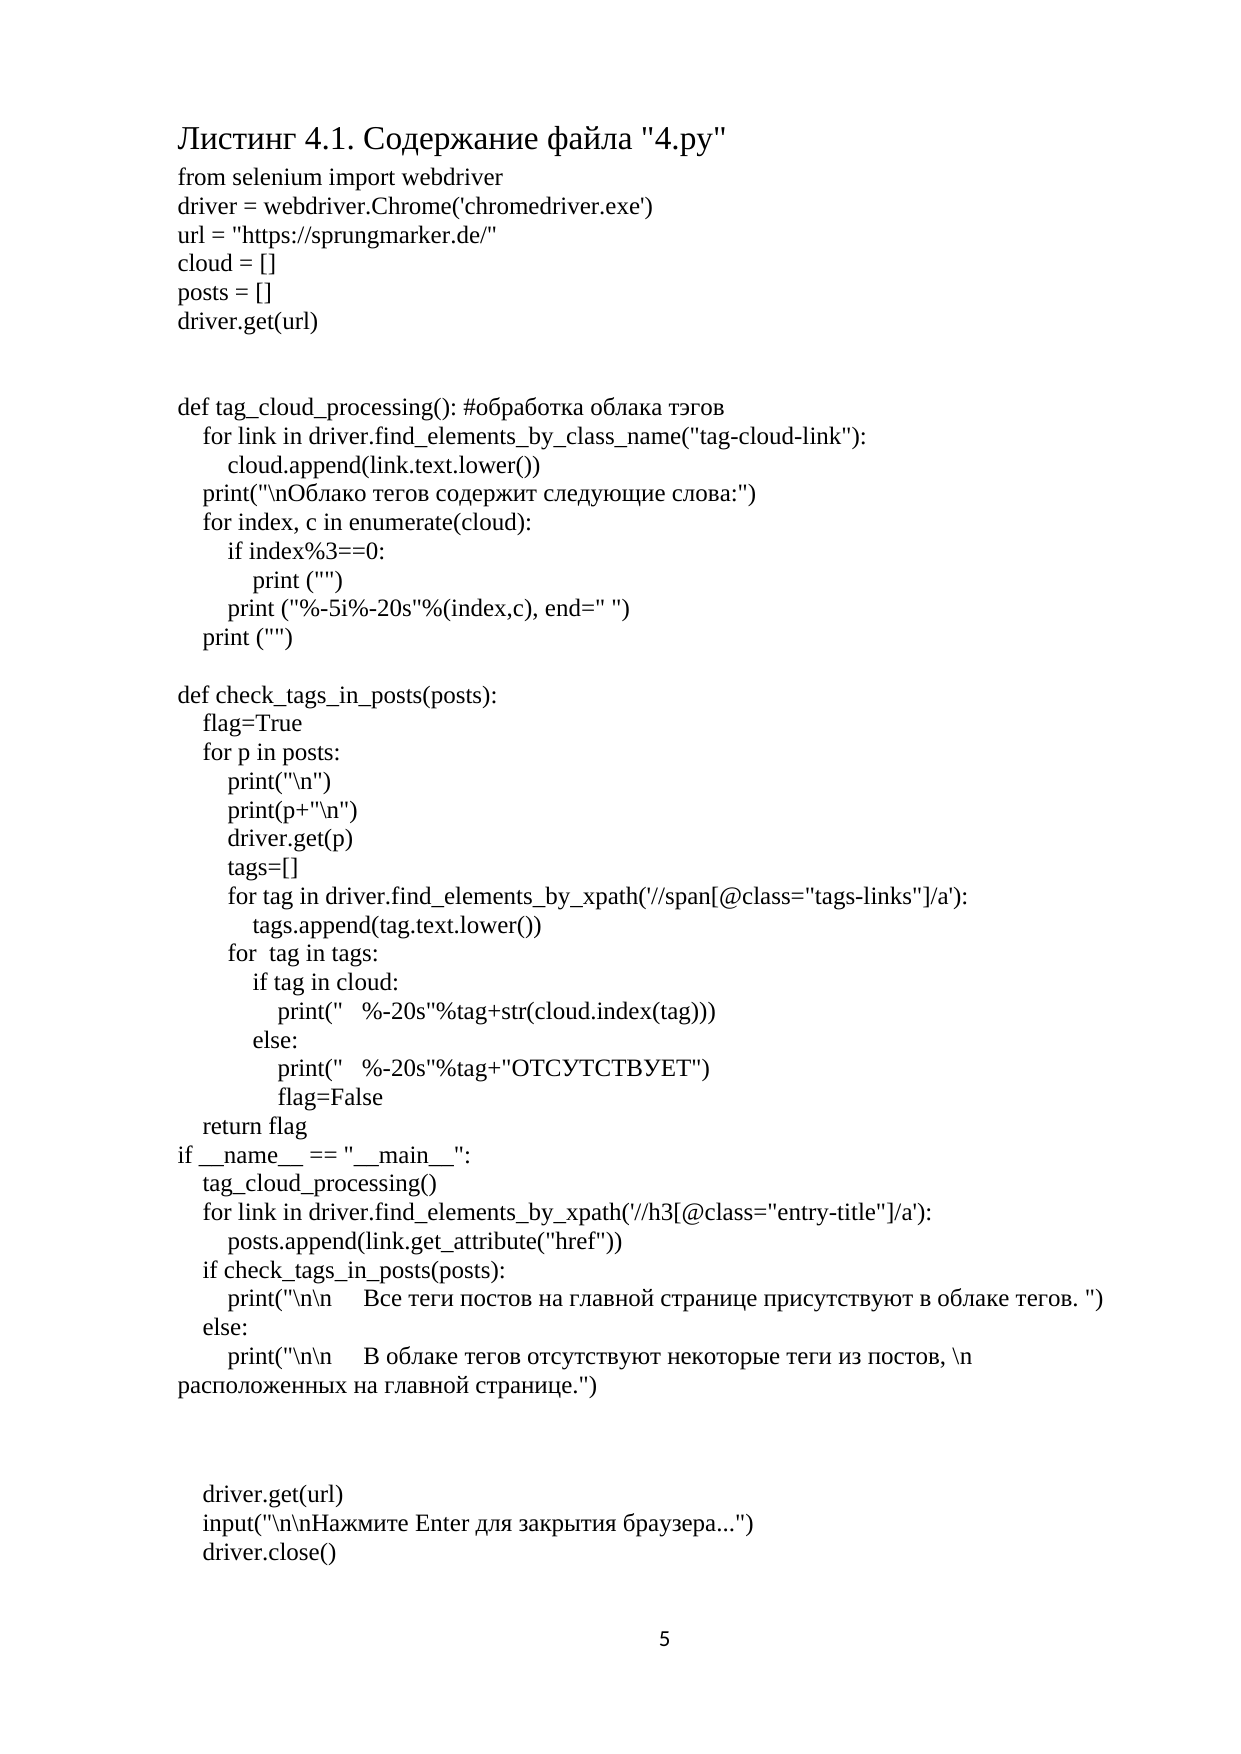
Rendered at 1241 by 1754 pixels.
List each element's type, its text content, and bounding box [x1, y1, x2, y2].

text if tag in cloud: [177, 967, 1152, 996]
text driver.get(p) [177, 823, 1152, 852]
text flag=True [177, 708, 1152, 737]
text for index, c in enumerate(cloud): [177, 507, 1152, 536]
text if __name__ == "__main__": [177, 1140, 1152, 1168]
text return flag [177, 1111, 1152, 1140]
text print ("%-5i%-20s"%(index,c), end=" ") [177, 593, 1152, 622]
text posts.append(link.get_attribute("href")) [177, 1226, 1152, 1255]
text tag_cloud_processing() [177, 1168, 1152, 1197]
text for link in driver.find_elements_by_class_name("tag-cloud-link"): [177, 421, 1152, 450]
text def check_tags_in_posts(posts): [177, 680, 1152, 708]
text input("\n\nНажмите Enter для закрытия браузера...") [177, 1508, 1152, 1537]
text for p in posts: [177, 737, 1152, 766]
text if index%3==0: [177, 536, 1152, 565]
text print ("") [177, 622, 1152, 651]
text for link in driver.find_elements_by_xpath('//h3[@class="entry-title"]/a'): [177, 1197, 1152, 1226]
text from selenium import webdriver [177, 162, 1152, 191]
text driver.close() [177, 1537, 1152, 1566]
text print("\n") [177, 766, 1152, 795]
text tags=[] [177, 852, 1152, 881]
text driver.get(url) [177, 1479, 1152, 1508]
text posts = [] [177, 277, 1152, 306]
text for tag in driver.find_elements_by_xpath('//span[@class="tags-links"]/a'): [177, 881, 1152, 910]
text print("\nОблако тегов содержит следующие слова:") [177, 478, 1152, 507]
text print(" %-20s"%tag+str(cloud.index(tag))) [177, 996, 1152, 1025]
text print ("") [177, 565, 1152, 593]
text else: [177, 1025, 1152, 1053]
text print(" %-20s"%tag+"ОТСУТСТВУЕТ") [177, 1053, 1152, 1082]
text if check_tags_in_posts(posts): [177, 1255, 1152, 1283]
text def tag_cloud_processing(): #обработка облака тэгов [177, 392, 1152, 421]
text flag=False [177, 1082, 1152, 1111]
text driver = webdriver.Chrome('chromedriver.exe') [177, 191, 1152, 220]
text print("\n\n В облаке тегов отсутствуют некоторые теги из постов, \n расположенных на главной странице.") [177, 1341, 1152, 1398]
text print("\n\n Все теги постов на главной странице присутствуют в облаке тегов. ") [177, 1283, 1152, 1312]
text print(p+"\n") [177, 795, 1152, 823]
text cloud.append(link.text.lower()) [177, 450, 1152, 478]
text Листинг 4.1. Содержание файла "4.py" [177, 118, 1152, 156]
text cloud = [] [177, 248, 1152, 277]
text url = "https://sprungmarker.de/" [177, 220, 1152, 248]
text driver.get(url) [177, 306, 1152, 335]
text else: [177, 1312, 1152, 1341]
text for tag in tags: [177, 938, 1152, 967]
text tags.append(tag.text.lower()) [177, 910, 1152, 938]
